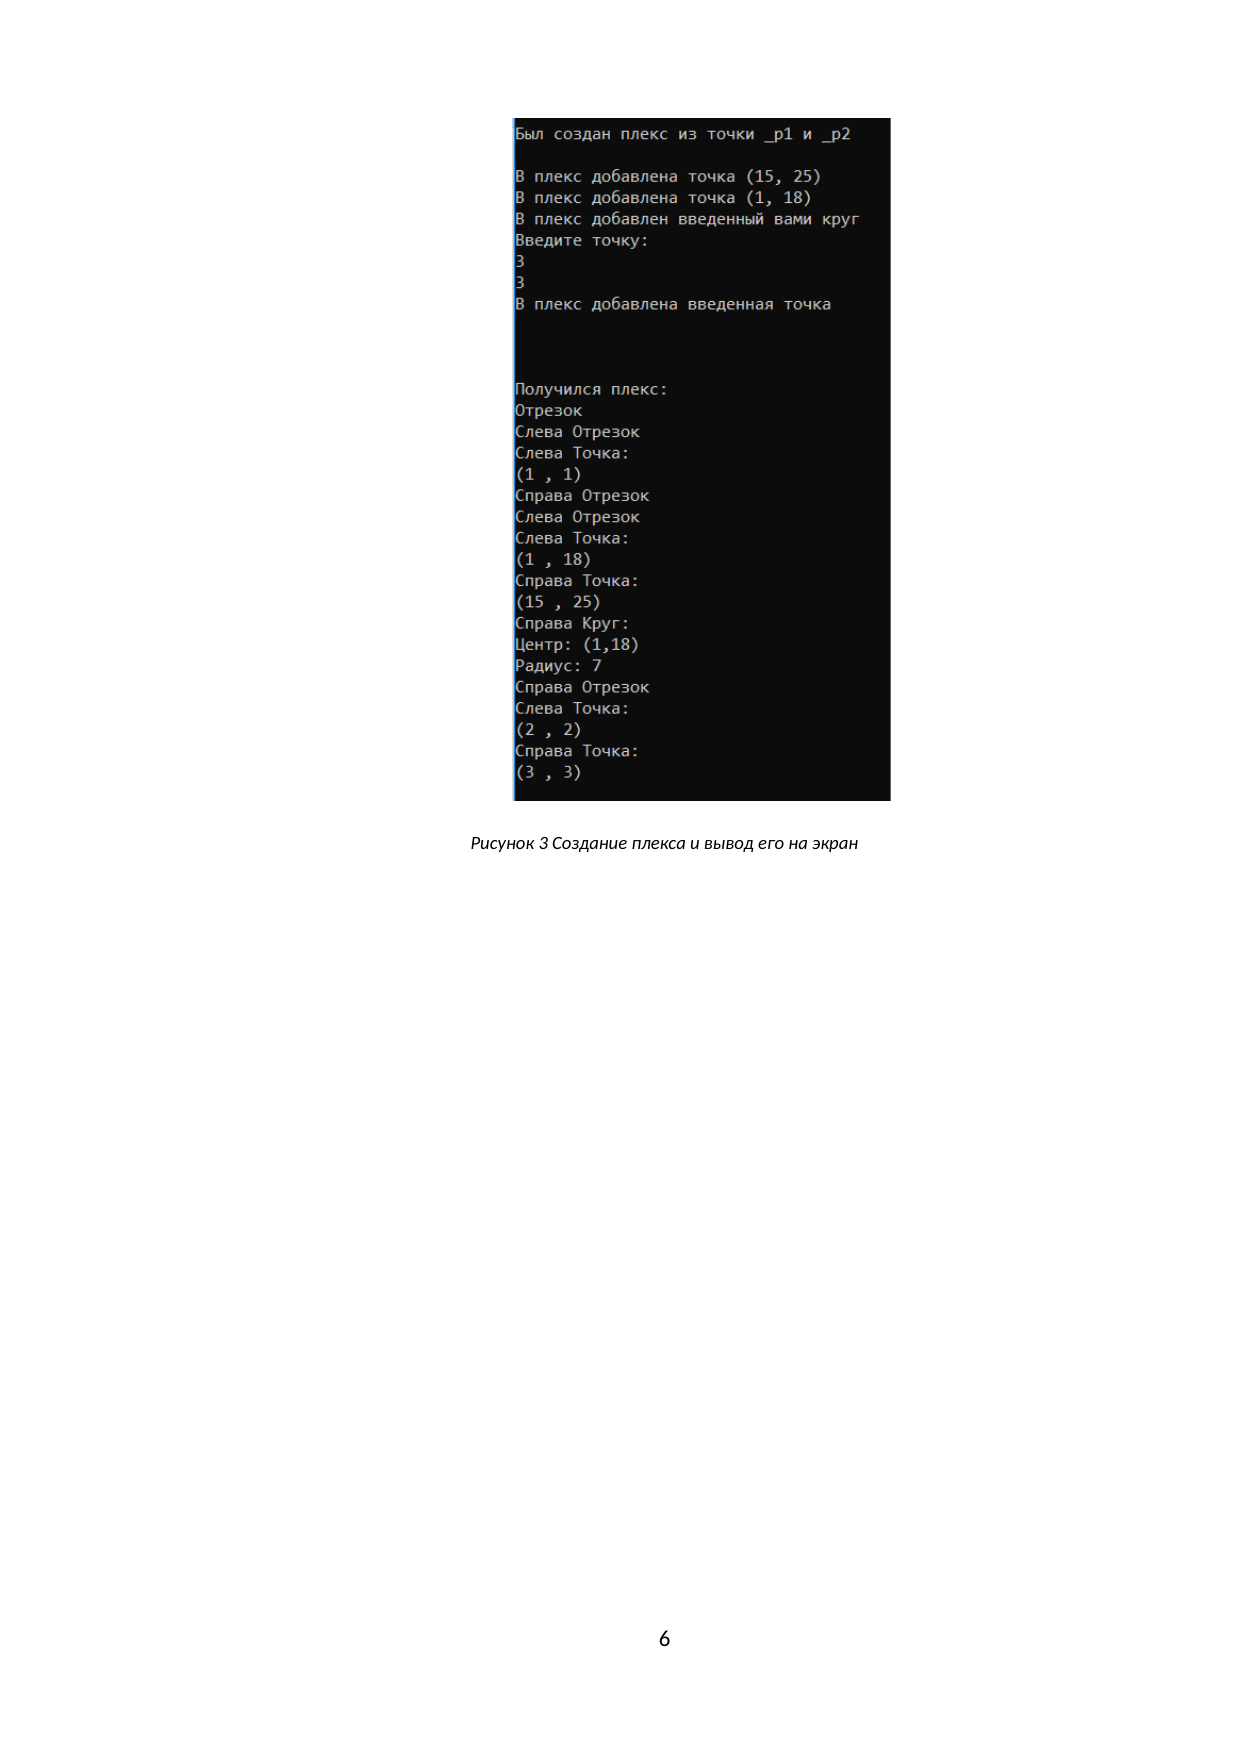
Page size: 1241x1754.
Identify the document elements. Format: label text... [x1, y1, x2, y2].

picture [512, 118, 891, 801]
text Рисунок 3 Создание плекса и вывод его на экран [177, 831, 1152, 854]
